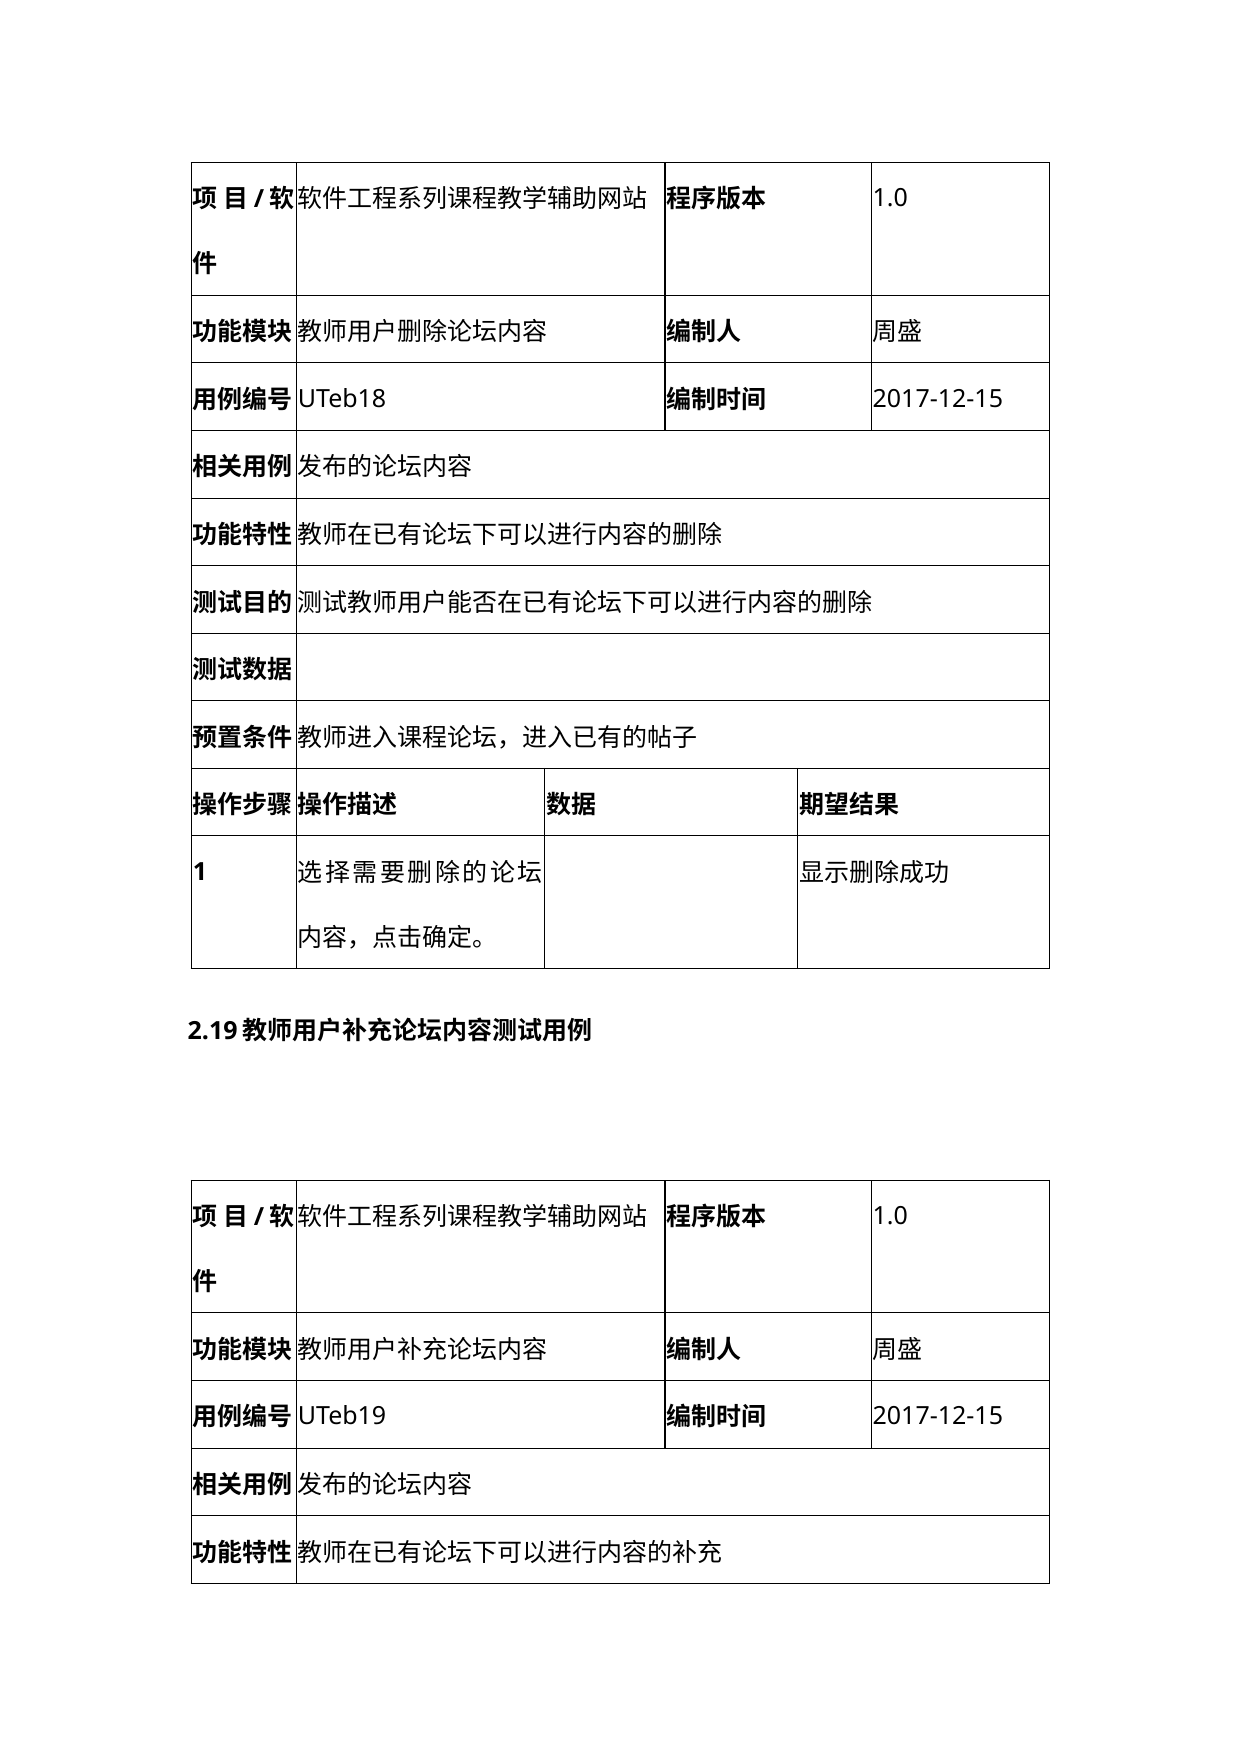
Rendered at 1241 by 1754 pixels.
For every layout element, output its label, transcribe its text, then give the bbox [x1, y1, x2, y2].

table_cell 测试目的 [192, 566, 296, 633]
table_cell 操作步骤 [192, 769, 296, 835]
table_cell 测试教师用户能否在已有论坛下可以进行内容的删除 [297, 566, 1049, 633]
table_cell 教师在已有论坛下可以进行内容的补充 [297, 1516, 1049, 1583]
table_header 程序版本 [666, 1181, 871, 1312]
table_cell [545, 836, 797, 968]
table_cell 数据 [545, 769, 797, 835]
subtitle 2.19教师用户补充论坛内容测试用例 [187, 996, 1053, 1061]
table_cell UTeb19 [297, 1381, 664, 1447]
table_cell 操作描述 [297, 769, 544, 835]
table_cell 发布的论坛内容 [297, 431, 1049, 497]
table_cell 相关用例 [192, 1449, 296, 1515]
table_header 项目/软件 [192, 1181, 296, 1312]
table_cell 相关用例 [192, 431, 296, 497]
table_cell 教师用户删除论坛内容 [297, 296, 664, 362]
table_cell 编制时间 [666, 1381, 871, 1447]
table_cell [297, 634, 1049, 700]
table_cell 功能特性 [192, 1516, 296, 1583]
table_cell 用例编号 [192, 1381, 296, 1447]
table_cell UTeb18 [297, 363, 664, 430]
table_cell 显示删除成功 [798, 836, 1049, 968]
table_cell 教师在已有论坛下可以进行内容的删除 [297, 499, 1049, 565]
table_cell 发布的论坛内容 [297, 1449, 1049, 1515]
table_cell 2017-12-15 [872, 1381, 1049, 1447]
table_cell 功能特性 [192, 499, 296, 565]
table_cell 测试数据 [192, 634, 296, 700]
table_cell 教师用户补充论坛内容 [297, 1313, 664, 1380]
table_header 项目/软件 [192, 163, 296, 294]
table_cell 周盛 [872, 296, 1049, 362]
table_cell 编制人 [666, 296, 871, 362]
table_header 程序版本 [666, 163, 871, 294]
table_cell 用例编号 [192, 363, 296, 430]
table_header 1.0 [872, 163, 1049, 294]
table_cell 期望结果 [798, 769, 1049, 835]
table_cell 教师进入课程论坛，进入已有的帖子 [297, 701, 1049, 768]
table_cell 编制人 [666, 1313, 871, 1380]
table_header 软件工程系列课程教学辅助网站 [297, 1181, 664, 1312]
table_cell 功能模块 [192, 1313, 296, 1380]
table_cell 功能模块 [192, 296, 296, 362]
table_cell 2017-12-15 [872, 363, 1049, 430]
table_cell 1 [192, 836, 296, 968]
table_cell 选择需要删除的论坛内容，点击确定。 [297, 836, 544, 968]
table_cell 预置条件 [192, 701, 296, 768]
table_header 1.0 [872, 1181, 1049, 1312]
table_cell 周盛 [872, 1313, 1049, 1380]
table_header 软件工程系列课程教学辅助网站 [297, 163, 664, 294]
table_cell 编制时间 [666, 363, 871, 430]
